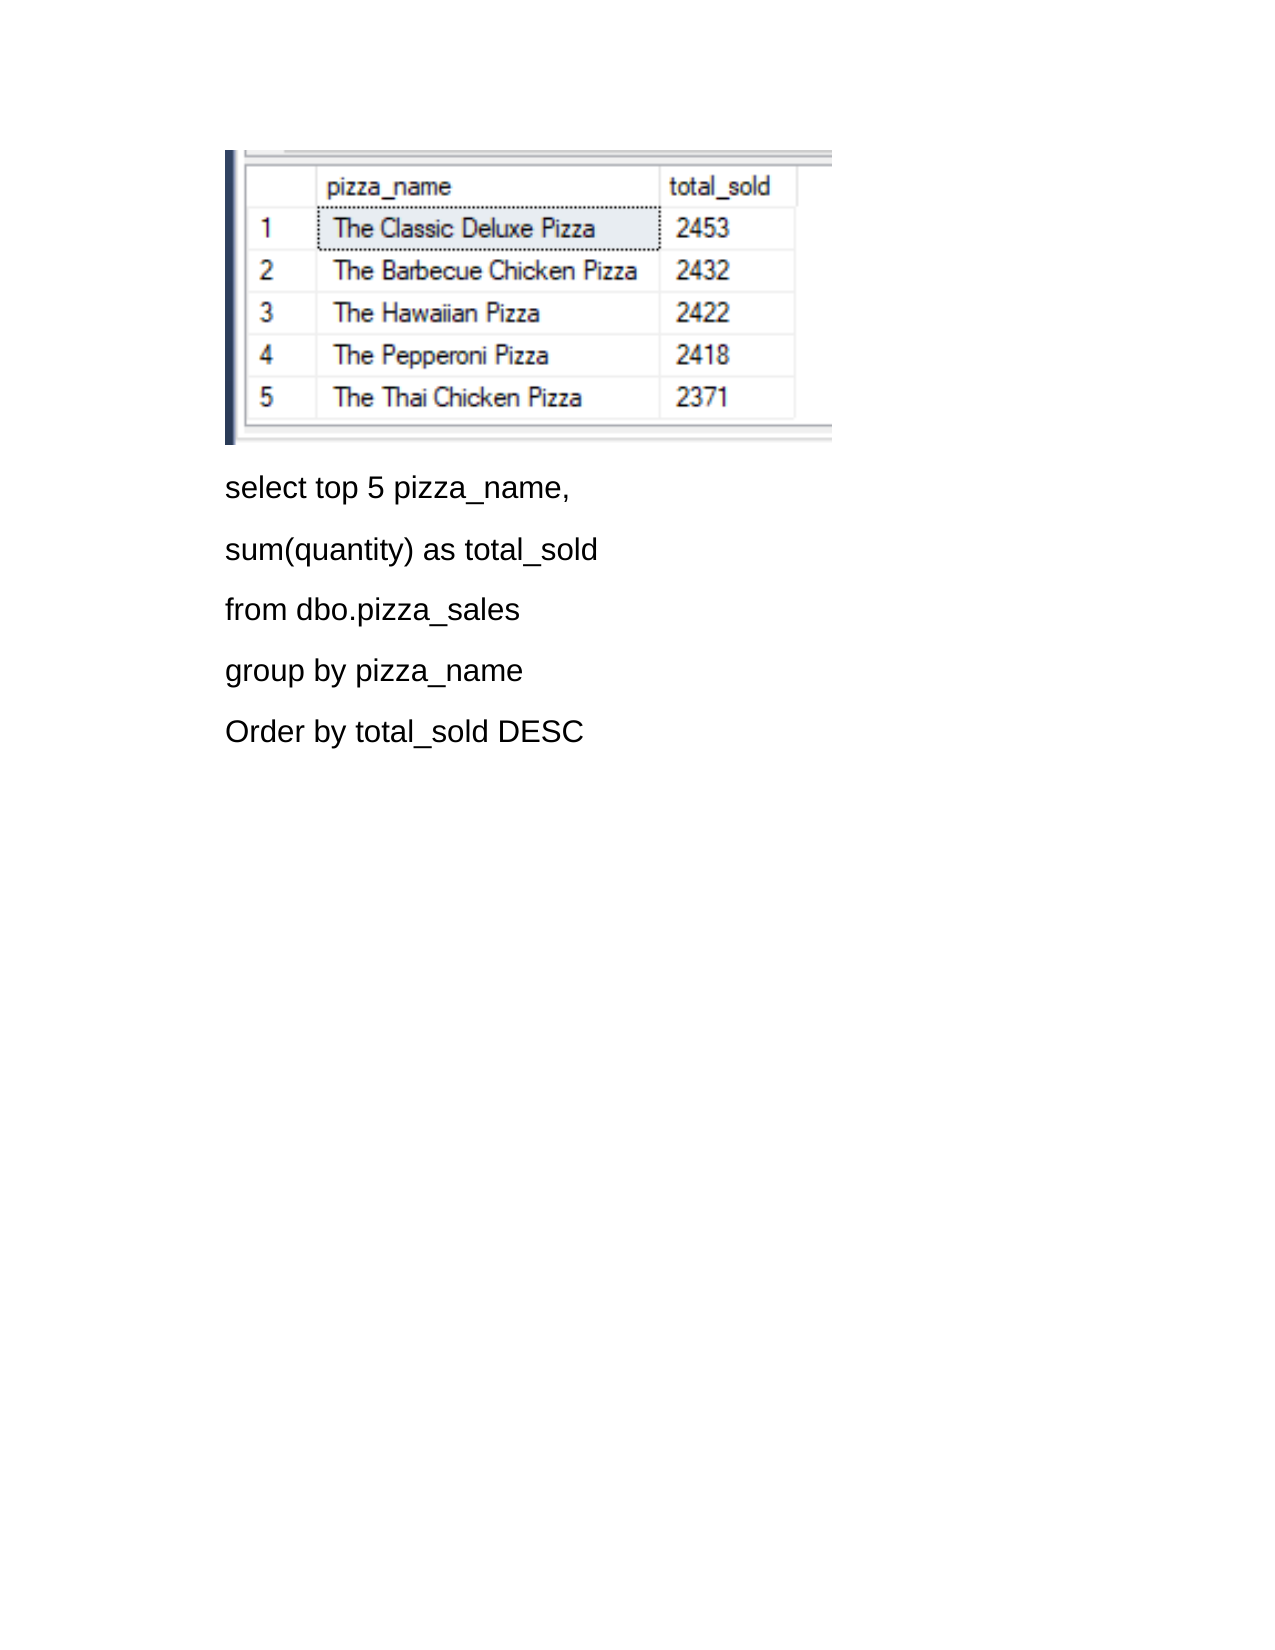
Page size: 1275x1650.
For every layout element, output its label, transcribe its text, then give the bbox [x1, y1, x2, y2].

text select top 5 pizza_name, [225, 469, 1125, 506]
text group by pizza_name [225, 652, 1125, 688]
text from dbo.pizza_sales [225, 591, 1125, 627]
text sum(quantity) as total_sold [225, 531, 1125, 566]
picture [225, 150, 832, 445]
text Order by total_sold DESC [225, 713, 1125, 749]
